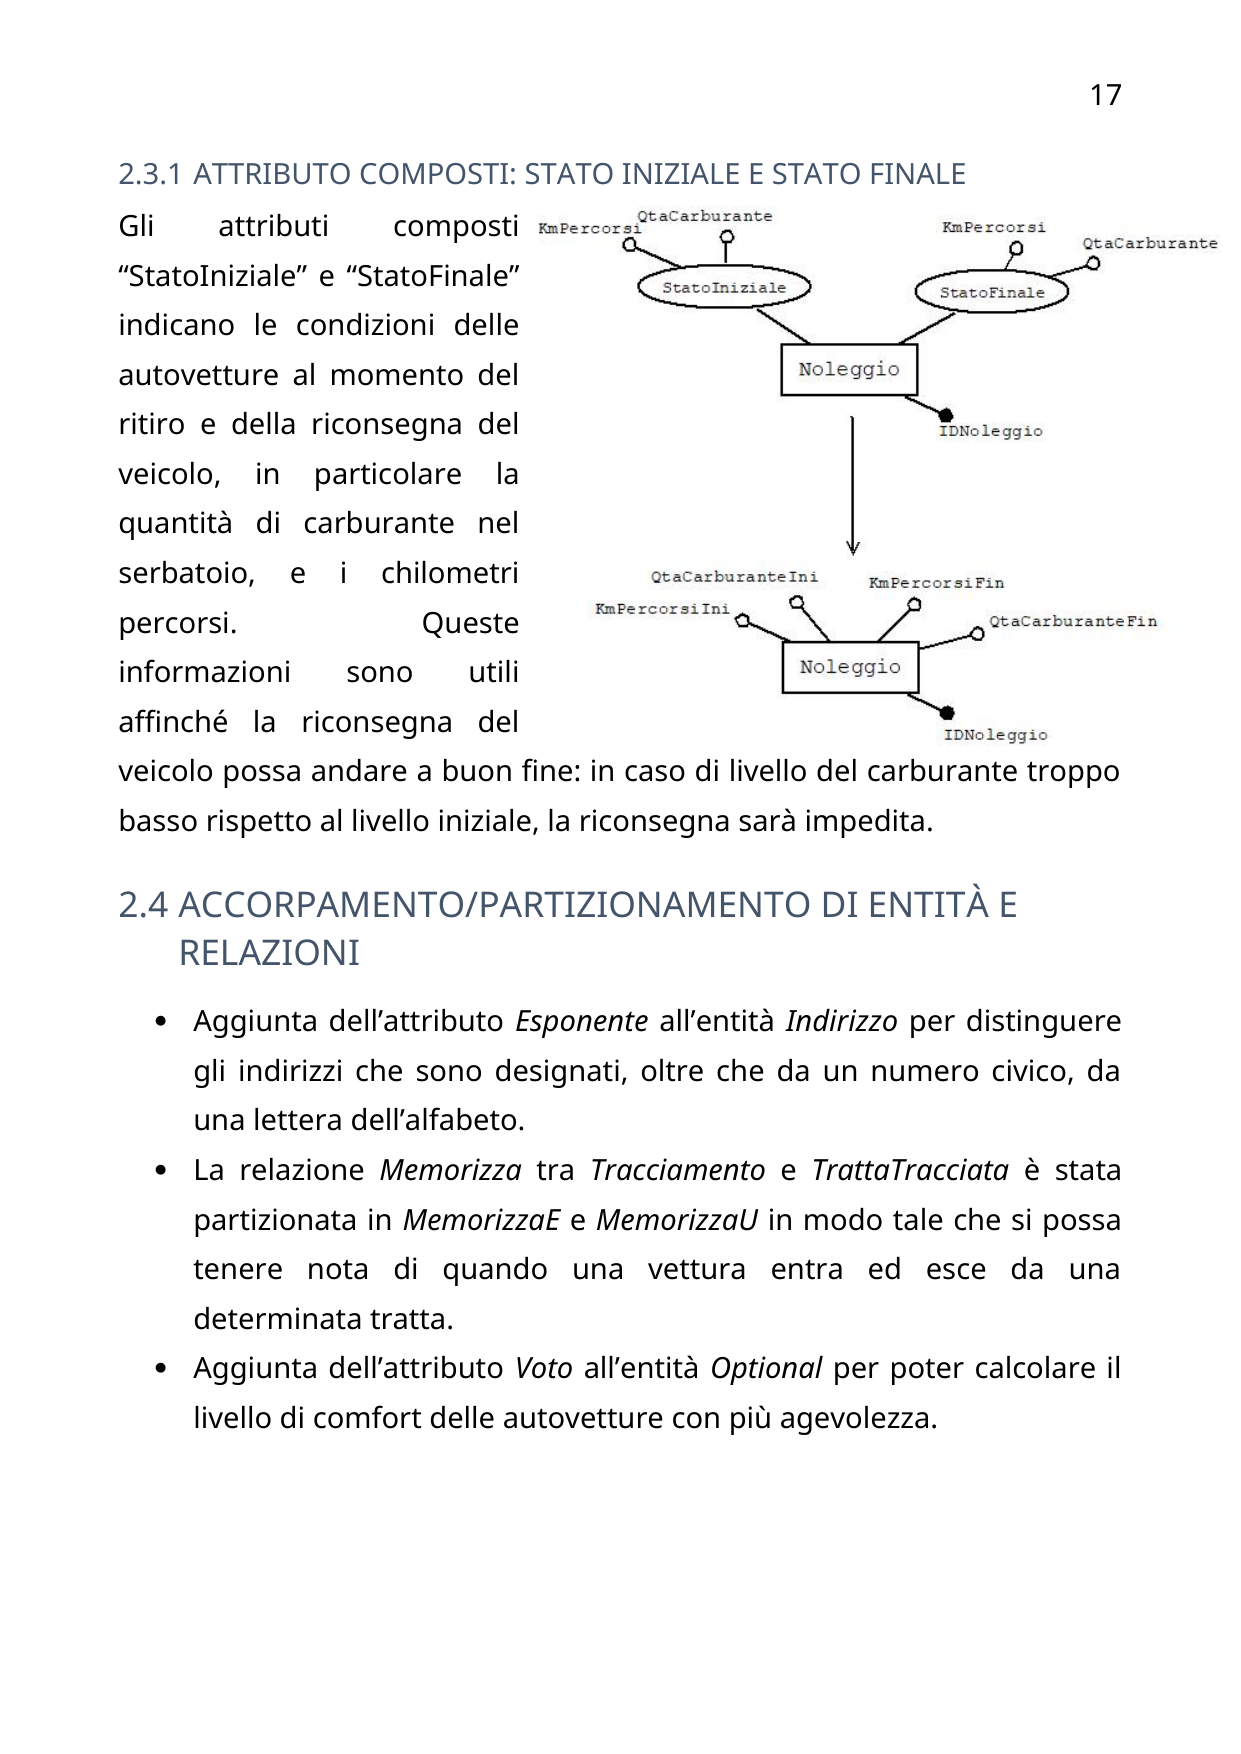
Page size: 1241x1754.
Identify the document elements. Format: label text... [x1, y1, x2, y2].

list La relazione Memorizza tra Tracciamento e TrattaTracciata è stata partizionata in MemorizzaE e MemorizzaU in modo tale che si possa tenere nota di quando una vettura entra ed esce da una determinata tratta. [156, 1149, 1122, 1338]
subtitle ATTRIBUTO COMPOSTI: STATO INIZIALE E STATO FINALE [118, 153, 1122, 193]
subtitle ACCORPAMENTO/PARTIZIONAMENTO DI ENTITÀ E RELAZIONI [118, 879, 1122, 976]
list Aggiunta dell’attributo Voto all’entità Optional per poter calcolare il livello di comfort delle autovetture con più agevolezza. [156, 1348, 1122, 1437]
list Aggiunta dell’attributo Esponente all’entità Indirizzo per distinguere gli indirizzi che sono designati, oltre che da un numero civico, da una lettera dell’alfabeto. [156, 1001, 1122, 1139]
picture [538, 205, 1221, 746]
